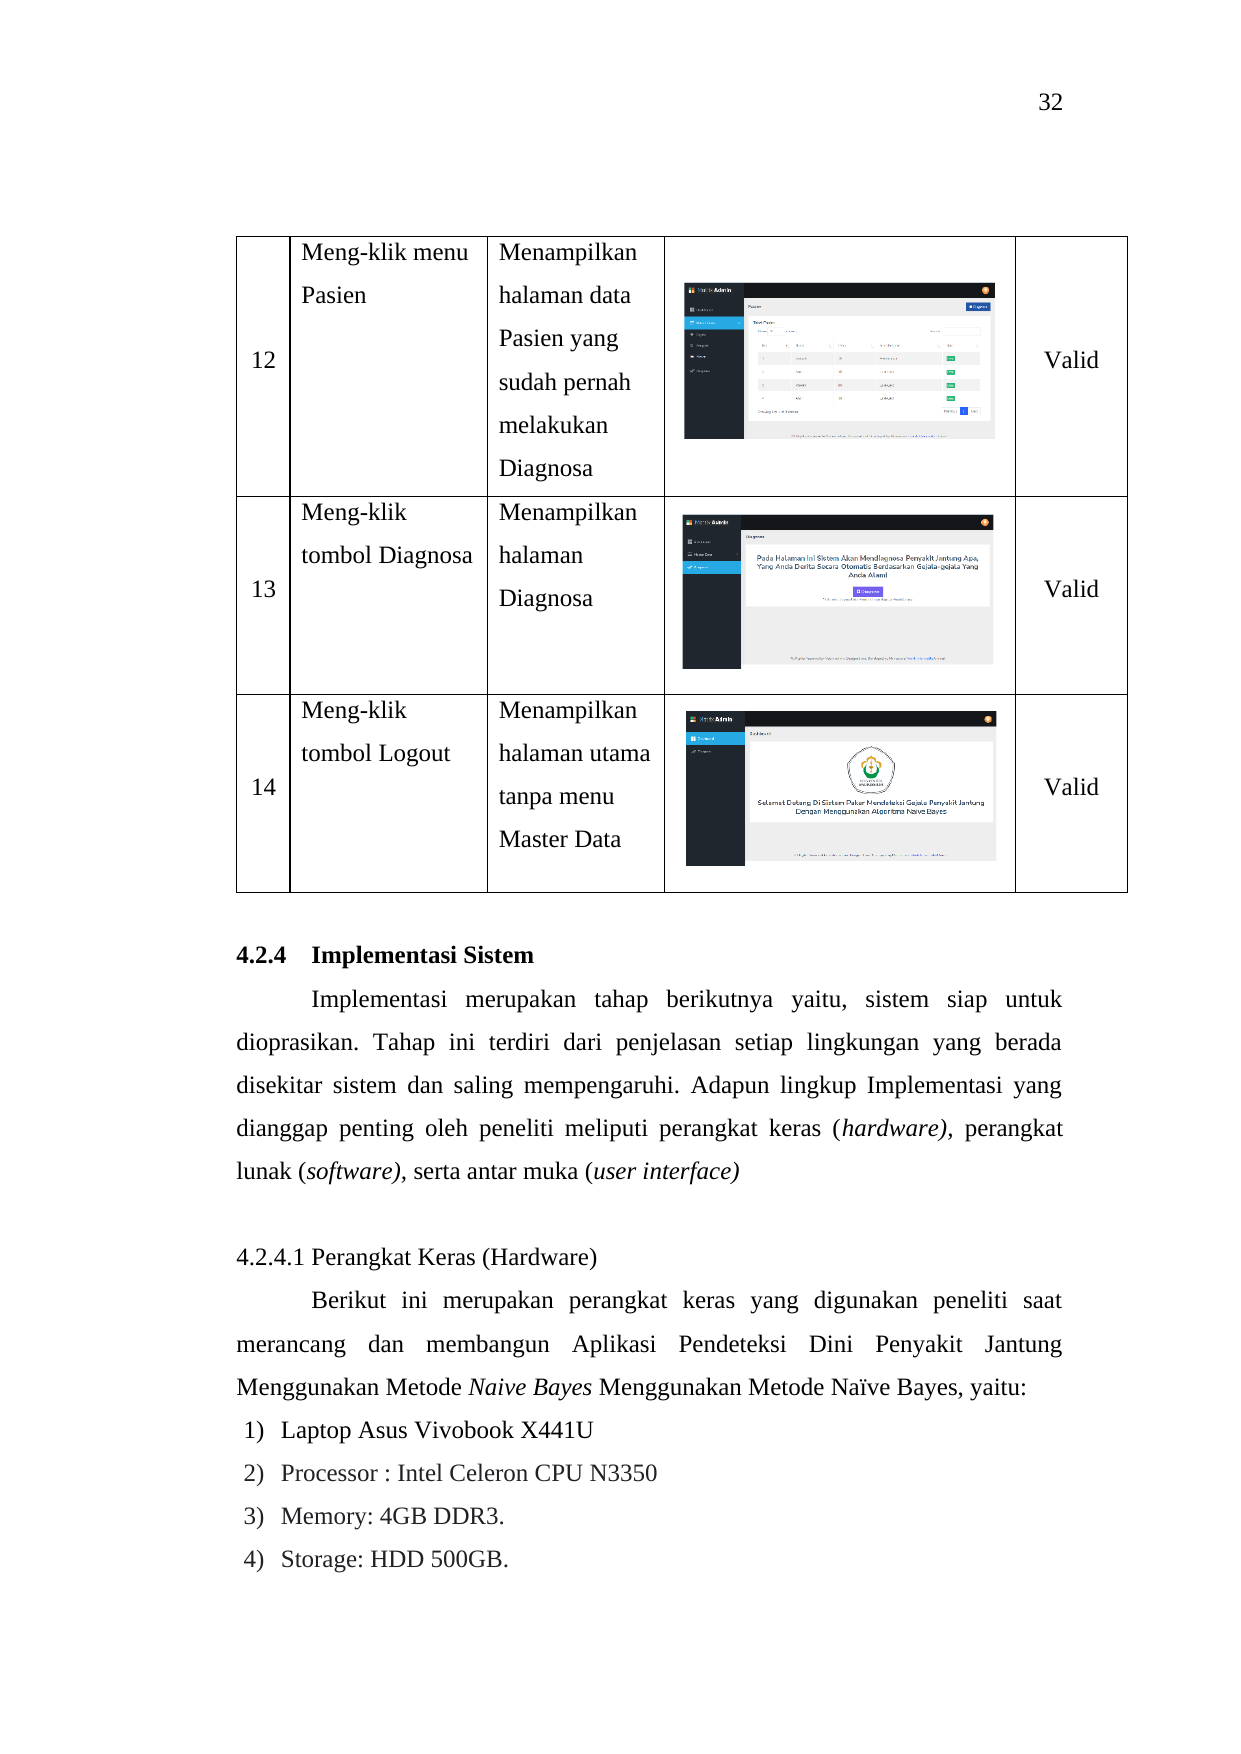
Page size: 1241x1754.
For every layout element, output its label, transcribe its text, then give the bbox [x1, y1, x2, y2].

list Memory: 4GB DDR3. [243, 1501, 1063, 1530]
table_cell Menampilkan halaman data Pasien yang sudah pernah melakukan Diagnosa [488, 237, 664, 496]
table_cell [665, 497, 1015, 694]
table_cell Meng-klik tombol Logout [291, 695, 487, 892]
table_cell 12 [237, 237, 289, 496]
table_cell [665, 695, 1015, 892]
subtitle Perangkat Keras (Hardware) [236, 1242, 1063, 1271]
table_cell Meng-klik menu Pasien [291, 237, 487, 496]
list Laptop Asus Vivobook X441U [243, 1415, 1063, 1444]
table_cell Menampilkan halaman Diagnosa [488, 497, 664, 694]
table_cell Meng-klik tombol Diagnosa [291, 497, 487, 694]
list Processor : Intel Celeron CPU N3350 [243, 1458, 1063, 1487]
text Berikut ini merupakan perangkat keras yang digunakan peneliti saat merancang dan membangun Aplikasi Pendeteksi Dini Penyakit Jantung Menggunakan Metode Naive Bayes Menggunakan Metode Naïve Bayes, yaitu: [236, 1286, 1063, 1401]
text Implementasi merupakan tahap berikutnya yaitu, sistem siap untuk dioprasikan. Tahap ini terdiri dari penjelasan setiap lingkungan yang berada disekitar sistem dan saling mempengaruhi. Adapun lingkup Implementasi yang dianggap penting oleh peneliti meliputi perangkat keras (hardware), perangkat lunak (software), serta antar muka (user interface) [236, 984, 1063, 1185]
table_cell 14 [237, 695, 289, 892]
subtitle Implementasi Sistem [236, 941, 1063, 969]
table_cell Menampilkan halaman utama tanpa menu Master Data [488, 695, 664, 892]
table_cell [665, 237, 1015, 496]
list Storage: HDD 500GB. [243, 1544, 1063, 1573]
table_cell Valid [1016, 695, 1127, 892]
table_cell Valid [1016, 497, 1127, 694]
table_cell 13 [237, 497, 289, 694]
table_cell Valid [1016, 237, 1127, 496]
